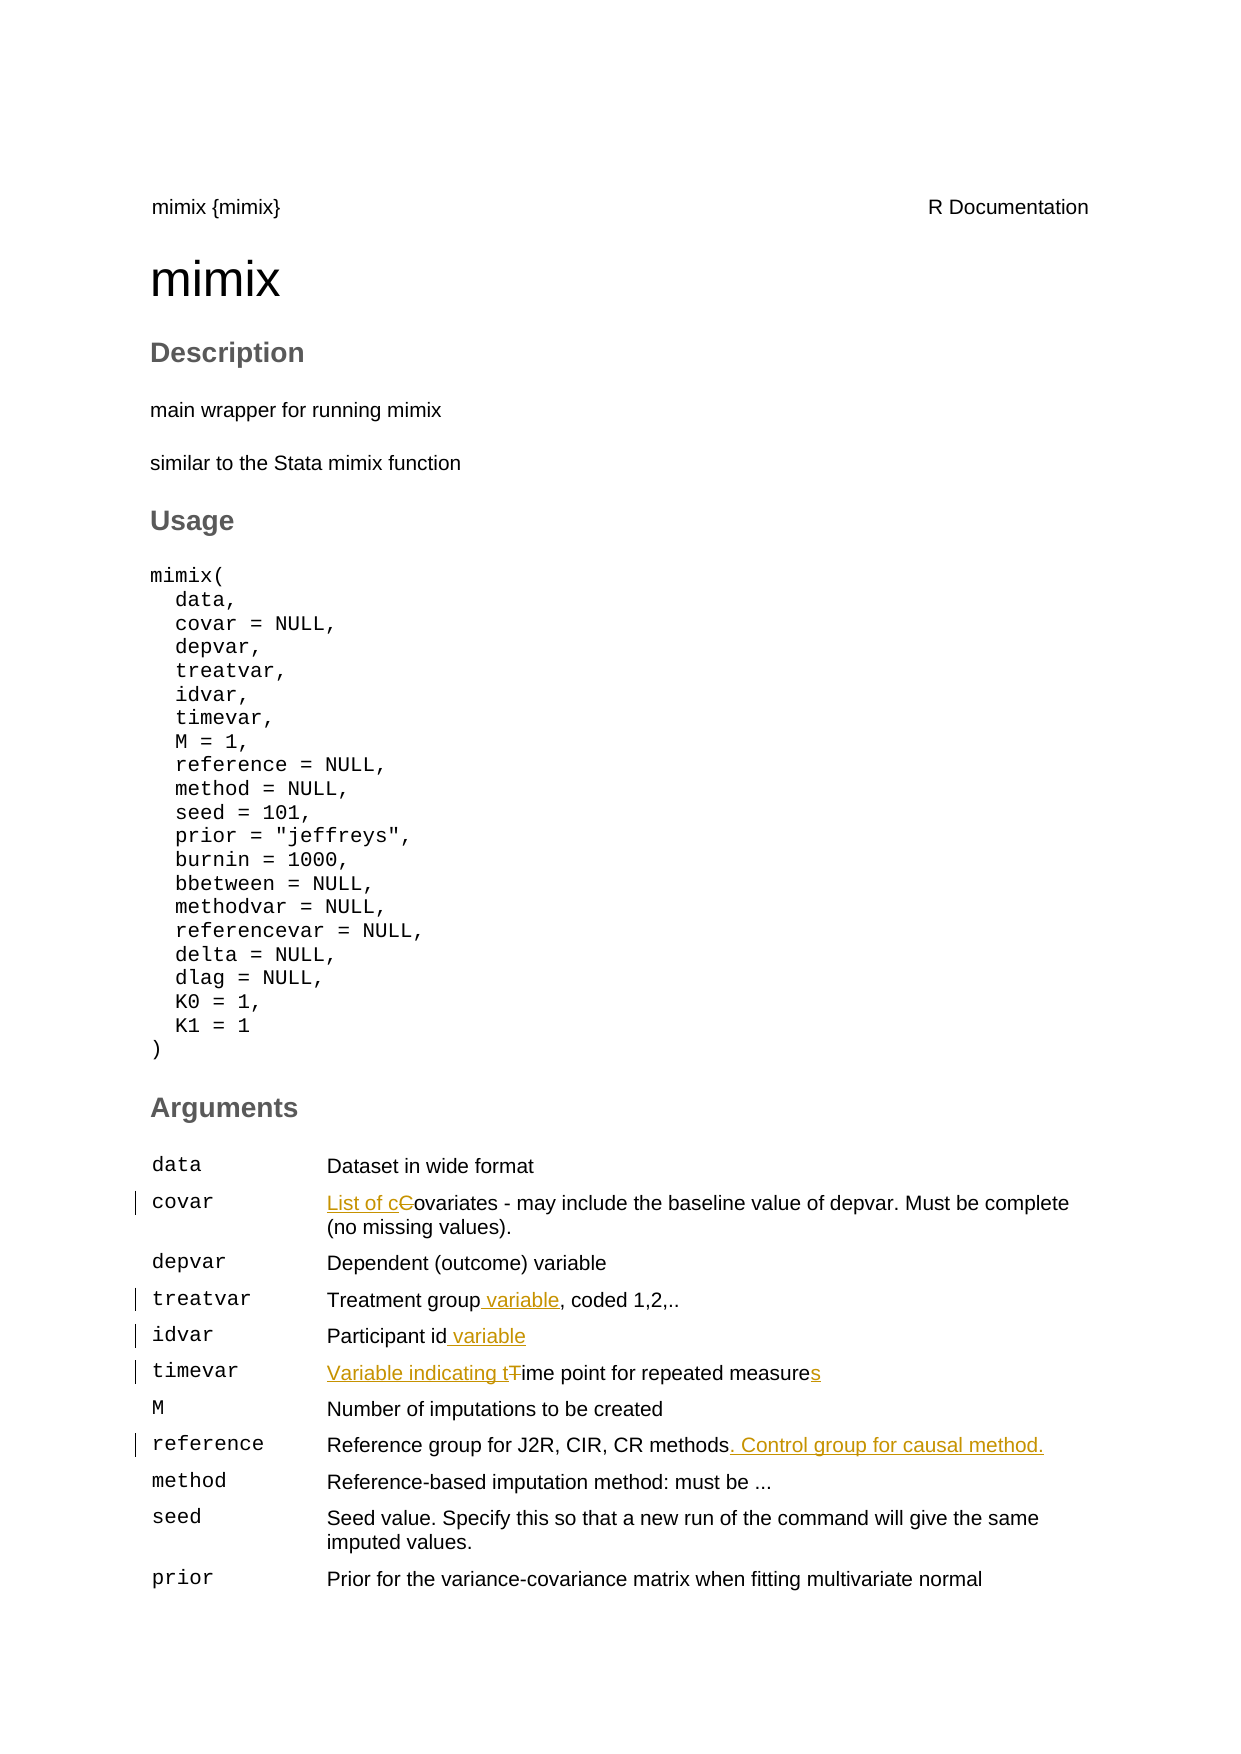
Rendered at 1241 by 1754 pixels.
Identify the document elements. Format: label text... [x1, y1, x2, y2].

table_header R Documentation [569, 193, 1090, 220]
text referencevar = NULL, [150, 920, 1090, 944]
table_cell covar [150, 1189, 325, 1249]
table_header mimix {mimix} [150, 193, 569, 220]
text prior = "jeffreys", [150, 825, 1090, 849]
text bbetween = NULL, [150, 873, 1090, 896]
table_cell Number of imputations to be created [325, 1395, 1090, 1432]
text Arguments [150, 1091, 1090, 1123]
table_cell Reference group for J2R, CIR, CR methods [325, 1432, 1090, 1468]
table_cell M [150, 1395, 325, 1432]
text Description [150, 336, 1090, 368]
table_cell Treatment group, coded 1,2,.. [325, 1286, 1090, 1322]
text similar to the Stata mimix function [150, 451, 1090, 474]
table_cell treatvar [150, 1286, 325, 1322]
table_cell ovariates - may include the baseline value of depvar. Must be complete (no missing values). [325, 1189, 1090, 1249]
text reference = NULL, [150, 754, 1090, 778]
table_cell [325, 1565, 1090, 1592]
text dlag = NULL, [150, 967, 1090, 991]
text depvar, [150, 636, 1090, 660]
text ) [150, 1038, 1090, 1062]
text seed = 101, [150, 802, 1090, 825]
text main wrapper for running mimix [150, 397, 1090, 421]
table_cell reference [150, 1432, 325, 1468]
text treatvar, [150, 660, 1090, 683]
text methodvar = NULL, [150, 896, 1090, 920]
table_cell method [150, 1468, 325, 1505]
text mimix [150, 249, 1090, 307]
table_header Dataset in wide format [325, 1153, 1090, 1189]
text burnin = 1000, [150, 849, 1090, 873]
text mimix( [150, 565, 1090, 589]
table_header data [150, 1153, 325, 1189]
table_cell timevar [150, 1359, 325, 1395]
table_cell ime point for repeated measure [325, 1359, 1090, 1395]
text K1 = 1 [150, 1014, 1090, 1038]
table_cell Seed value. Specify this so that a new run of the command will give the same imputed values. [325, 1505, 1090, 1565]
table_cell seed [150, 1505, 325, 1565]
table_cell Dependent (outcome) variable [325, 1250, 1090, 1286]
text data, [150, 589, 1090, 613]
table_cell idvar [150, 1323, 325, 1359]
table_cell Reference-based imputation method: must be ... [325, 1468, 1090, 1505]
text K0 = 1, [150, 991, 1090, 1014]
text M = 1, [150, 731, 1090, 754]
text covar = NULL, [150, 613, 1090, 636]
text Usage [150, 504, 1090, 536]
text timevar, [150, 707, 1090, 731]
table_cell Participant id [325, 1323, 1090, 1359]
text delta = NULL, [150, 944, 1090, 967]
text method = NULL, [150, 778, 1090, 802]
text idvar, [150, 683, 1090, 707]
table_cell prior [150, 1565, 325, 1592]
table_cell depvar [150, 1250, 325, 1286]
